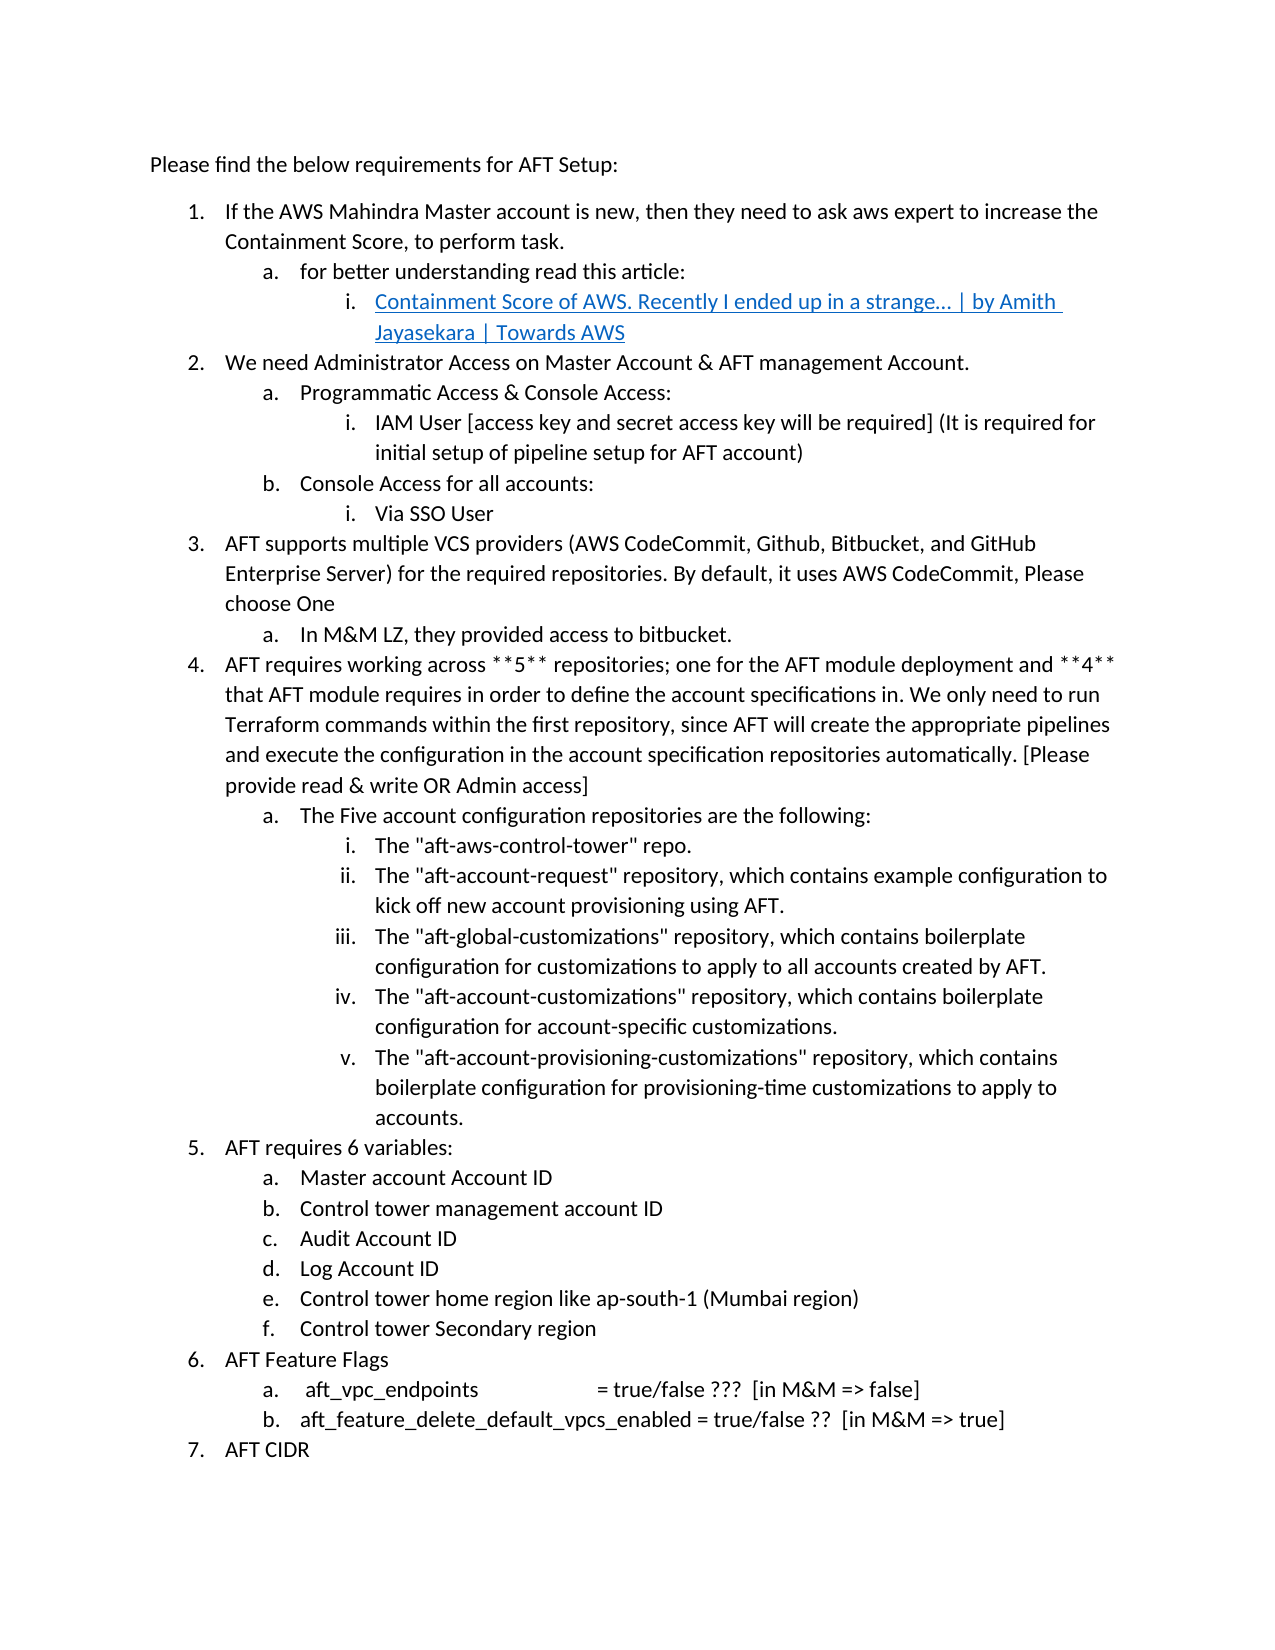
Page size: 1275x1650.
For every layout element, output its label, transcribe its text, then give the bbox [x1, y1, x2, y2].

list If the AWS Mahindra Master account is new, then they need to ask aws expert to increase the Containment Score, to perform task. [187, 197, 1125, 255]
list IAM User [access key and secret access key will be required] (It is required for initial setup of pipeline setup for AFT account) [356, 408, 1125, 467]
list Containment Score of AWS. Recently I ended up in a strange… | by Amith Jayasekara | Towards AWS [356, 287, 1125, 346]
list AFT requires 6 variables: [187, 1133, 1125, 1161]
list Control tower management account ID [262, 1194, 1125, 1222]
list Control tower home region like ap-south-1 (Mumbai region) [262, 1284, 1125, 1312]
list aft_vpc_endpoints = true/false ??? [in M&M => false] [262, 1375, 1125, 1403]
list The "aft-account-request" repository, which contains example configuration to kick off new account provisioning using AFT. [356, 861, 1125, 920]
list for better understanding read this article: [262, 257, 1125, 285]
list AFT CIDR [187, 1435, 1125, 1463]
list AFT supports multiple VCS providers (AWS CodeCommit, Github, Bitbucket, and GitHub Enterprise Server) for the required repositories. By default, it uses AWS CodeCommit, Please choose One [187, 529, 1125, 618]
list Control tower Secondary region [262, 1314, 1125, 1343]
list In M&M LZ, they provided access to bitbucket. [262, 620, 1125, 648]
list Console Access for all accounts: [262, 469, 1125, 497]
list The "aft-account-provisioning-customizations" repository, which contains boilerplate configuration for provisioning-time customizations to apply to accounts. [356, 1043, 1125, 1131]
list Log Account ID [262, 1254, 1125, 1282]
list The "aft-aws-control-tower" repo. [356, 831, 1125, 859]
list The "aft-account-customizations" repository, which contains boilerplate configuration for account-specific customizations. [356, 982, 1125, 1041]
list The Five account configuration repositories are the following: [262, 801, 1125, 829]
list Master account Account ID [262, 1163, 1125, 1192]
list Via SSO User [356, 499, 1125, 527]
list AFT requires working across **5** repositories; one for the AFT module deployment and **4** that AFT module requires in order to define the account specifications in. We only need to run Terraform commands within the first repository, since AFT will create the appropriate pipelines and execute the configuration in the account specification repositories automatically. [Please provide read & write OR Admin access] [187, 650, 1125, 799]
list We need Administrator Access on Master Account & AFT management Account. [187, 348, 1125, 376]
list Programmatic Access & Console Access: [262, 378, 1125, 406]
list aft_feature_delete_default_vpcs_enabled = true/false ?? [in M&M => true] [262, 1405, 1125, 1433]
list The "aft-global-customizations" repository, which contains boilerplate configuration for customizations to apply to all accounts created by AFT. [356, 922, 1125, 980]
list AFT Feature Flags [187, 1345, 1125, 1373]
text Please find the below requirements for AFT Setup: [150, 150, 1125, 178]
list Audit Account ID [262, 1224, 1125, 1252]
